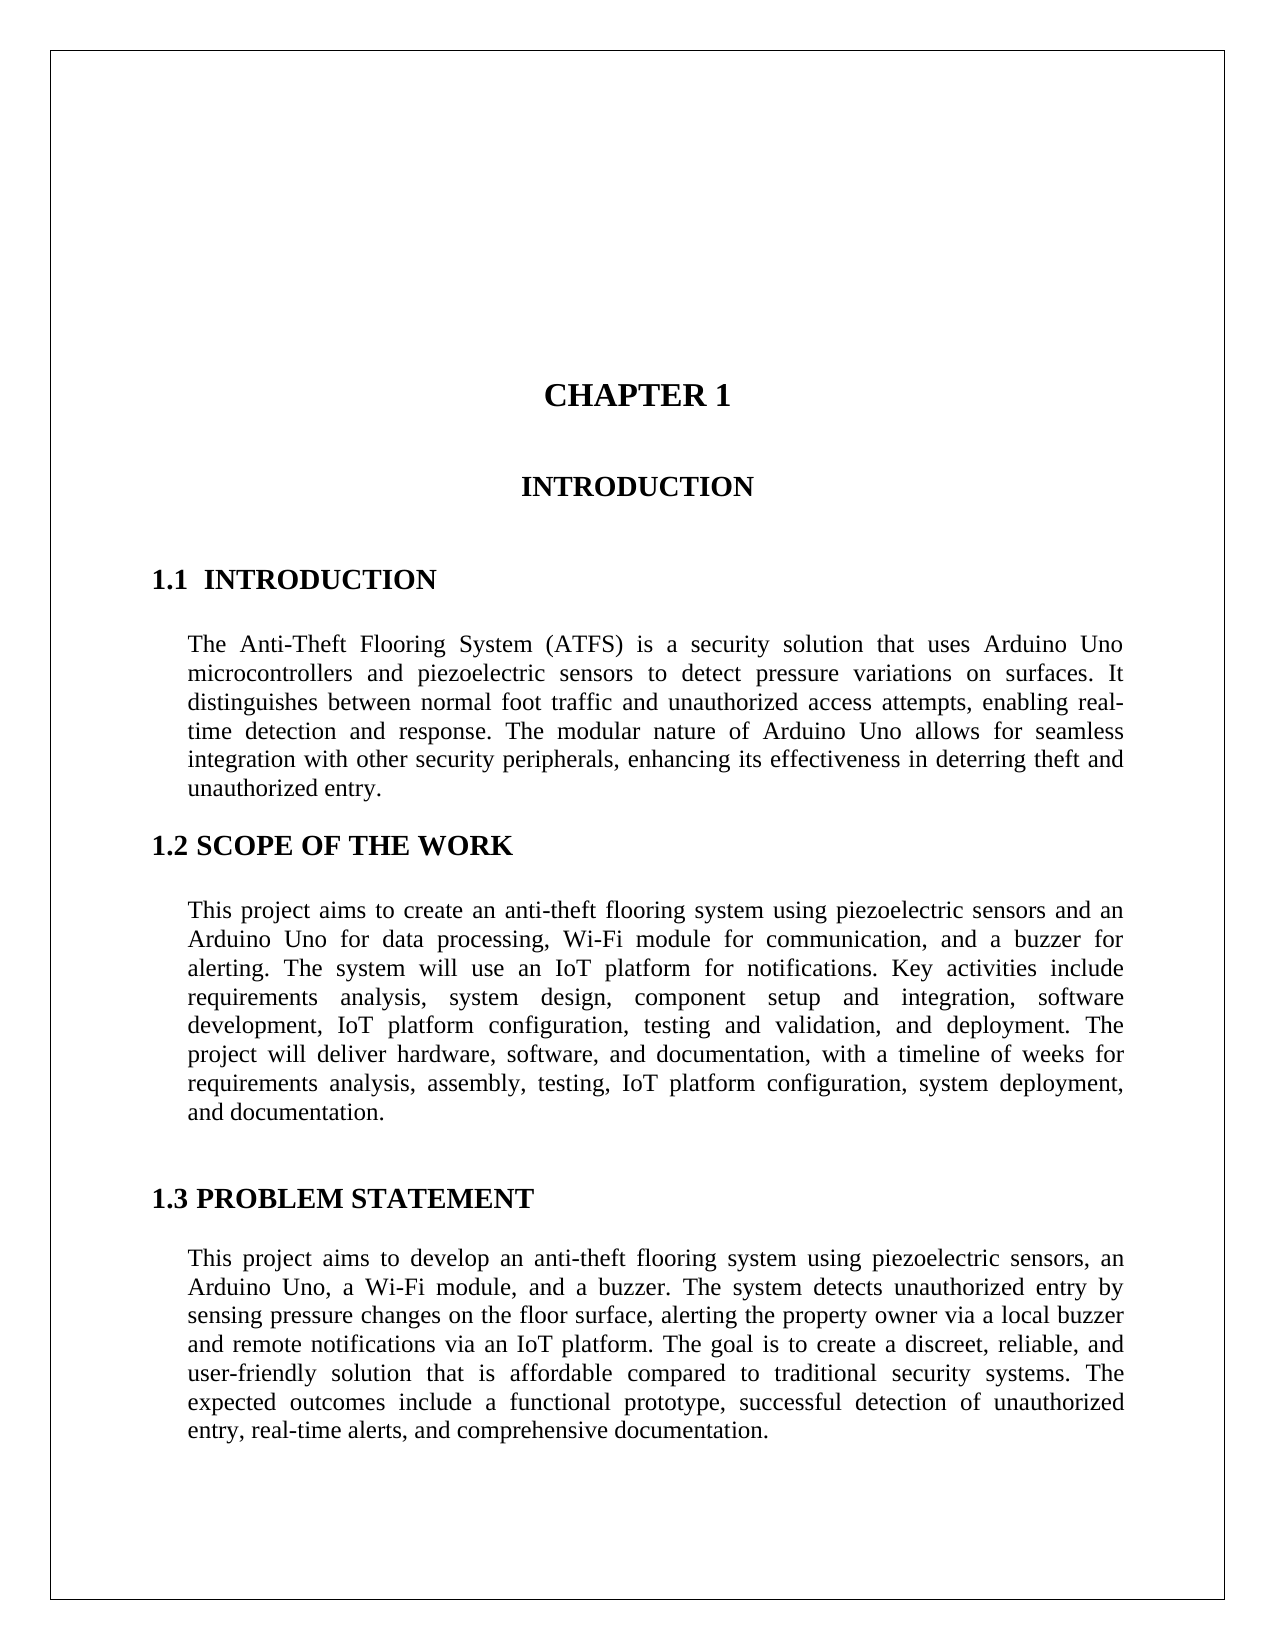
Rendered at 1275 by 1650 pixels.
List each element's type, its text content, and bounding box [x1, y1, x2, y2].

list This project aims to develop an anti-theft flooring system using piezoelectric sensors, an Arduino Uno, a Wi-Fi module, and a buzzer. The system detects unauthorized entry by sensing pressure changes on the floor surface, alerting the property owner via a local buzzer and remote notifications via an IoT platform. The goal is to create a discreet, reliable, and user-friendly solution that is affordable compared to traditional security systems. The expected outcomes include a functional prototype, successful detection of unauthorized entry, real-time alerts, and comprehensive documentation. [187, 1243, 1125, 1444]
list The Anti-Theft Flooring System (ATFS) is a security solution that uses Arduino Uno microcontrollers and piezoelectric sensors to detect pressure variations on surfaces. It distinguishes between normal foot traffic and unauthorized access attempts, enabling real-time detection and response. The modular nature of Arduino Uno allows for seamless integration with other security peripherals, enhancing its effectiveness in deterring theft and unauthorized entry. [187, 629, 1125, 802]
text INTRODUCTION [225, 469, 1050, 502]
subtitle INTRODUCTION [151, 562, 1125, 629]
subtitle SCOPE OF THE WORK [151, 828, 1125, 862]
subtitle PROBLEM STATEMENT [151, 1181, 1125, 1214]
list This project aims to create an anti-theft flooring system using piezoelectric sensors and an Arduino Uno for data processing, Wi-Fi module for communication, and a buzzer for alerting. The system will use an IoT platform for notifications. Key activities include requirements analysis, system design, component setup and integration, software development, IoT platform configuration, testing and validation, and deployment. The project will deliver hardware, software, and documentation, with a timeline of weeks for requirements analysis, assembly, testing, IoT platform configuration, system deployment, and documentation. [187, 896, 1125, 1126]
text CHAPTER 1 [225, 376, 1050, 414]
